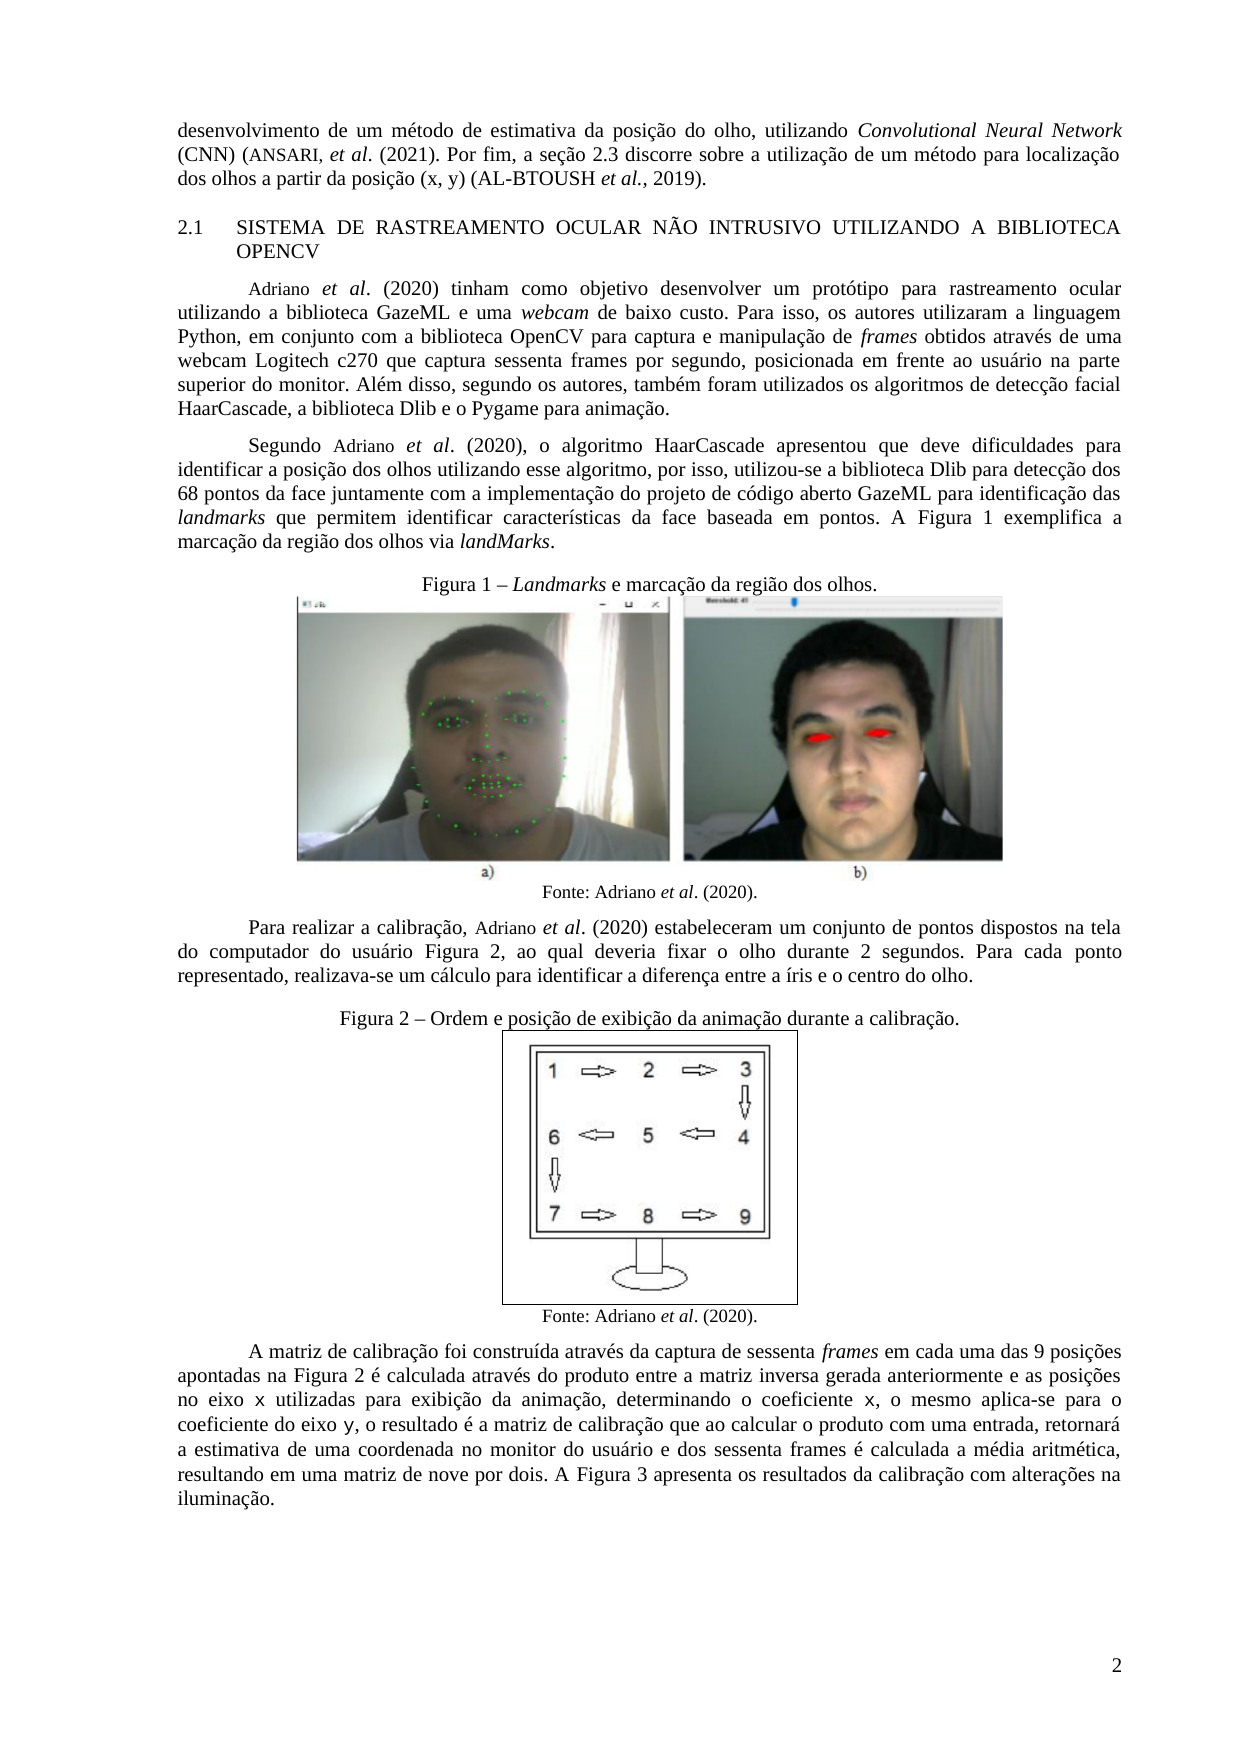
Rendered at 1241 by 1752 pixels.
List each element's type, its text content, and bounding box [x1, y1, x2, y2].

text Adriano et al. (2020) tinham como objetivo desenvolver um protótipo para rastreamento ocular utilizando a biblioteca GazeML e uma webcam de baixo custo. Para isso, os autores utilizaram a linguagem Python, em conjunto com a biblioteca OpenCV para captura e manipulação de frames obtidos através de uma webcam Logitech c270 que captura sessenta frames por segundo, posicionada em frente ao usuário na parte superior do monitor. Além disso, segundo os autores, também foram utilizados os algoritmos de detecção facial HaarCascade, a biblioteca Dlib e o Pygame para animação. [177, 276, 1122, 420]
picture [296, 596, 1003, 881]
text Segundo Adriano et al. (2020), o algoritmo HaarCascade apresentou que deve dificuldades para identificar a posição dos olhos utilizando esse algoritmo, por isso, utilizou-se a biblioteca Dlib para detecção dos 68 pontos da face juntamente com a implementação do projeto de código aberto GazeML para identificação das landmarks que permitem identificar características da face baseada em pontos. A Figura 1 exemplifica a marcação da região dos olhos via landMarks. [177, 433, 1122, 553]
text Fonte: Adriano et al. (2020). [177, 1305, 1122, 1327]
subtitle SISTEMA DE RASTREAMENTO OCULAR NÃO INTRUSIVO UTILIZANDO A BIBLIOTECA OPENCV [177, 215, 1122, 263]
text Para realizar a calibração, Adriano et al. (2020) estabeleceram um conjunto de pontos dispostos na tela do computador do usuário Figura 2, ao qual deveria fixar o olho durante 2 segundos. Para cada ponto representado, realizava-se um cálculo para identificar a diferença entre a íris e o centro do olho. [177, 914, 1122, 987]
picture [528, 1043, 771, 1291]
text A matriz de calibração foi construída através da captura de sessenta frames em cada uma das 9 posições apontadas na Figura 2 é calculada através do produto entre a matriz inversa gerada anteriormente e as posições no eixo x utilizadas para exibição da animação, determinando o coeficiente x, o mesmo aplica-se para o coeficiente do eixo y, o resultado é a matriz de calibração que ao calcular o produto com uma entrada, retornará a estimativa de uma coordenada no monitor do usuário e dos sessenta frames é calculada a média aritmética, resultando em uma matriz de nove por dois. A Figura 3 apresenta os resultados da calibração com alterações na iluminação. [177, 1339, 1122, 1509]
table_header [503, 1031, 797, 1304]
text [177, 118, 1122, 190]
text Fonte: Adriano et al. (2020). [177, 881, 1122, 902]
